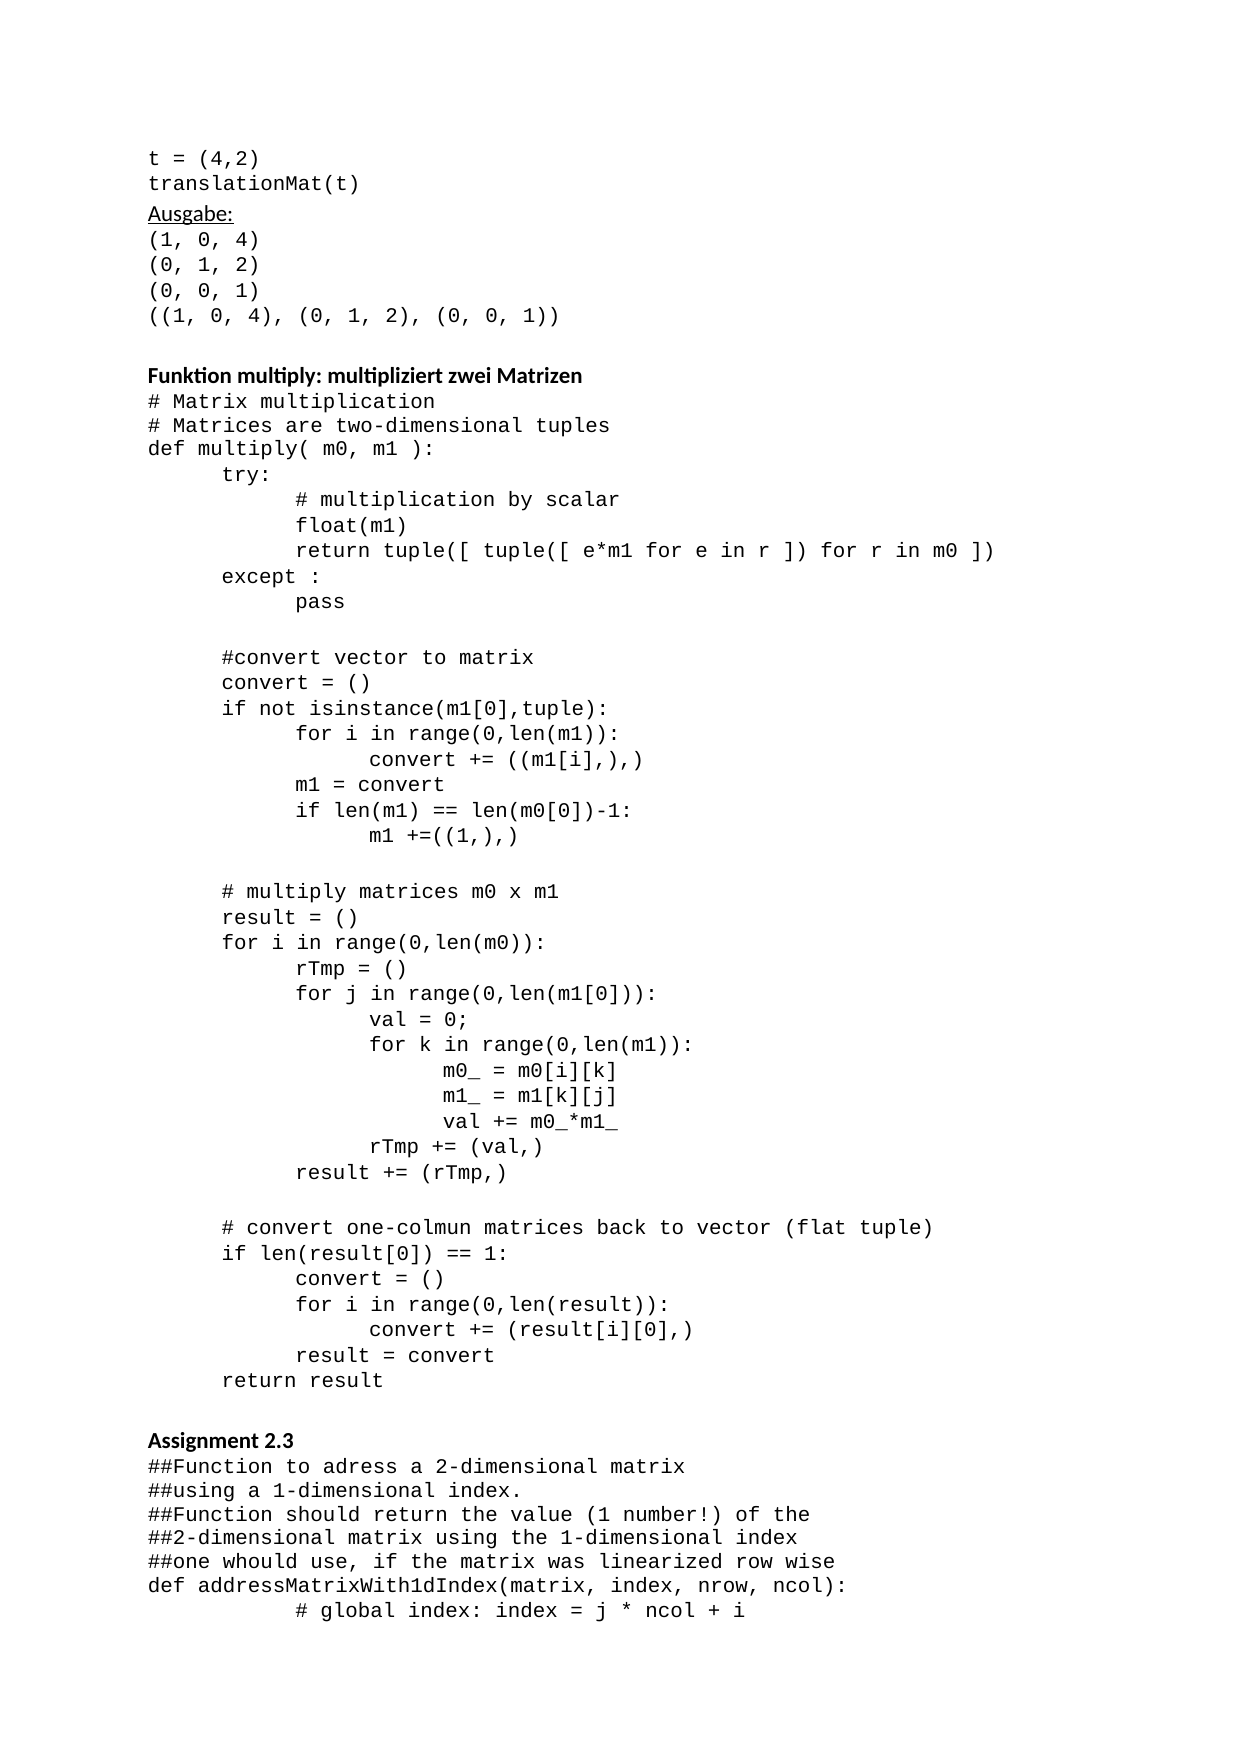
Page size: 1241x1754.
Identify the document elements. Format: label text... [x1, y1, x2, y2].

text # Matrices are two-dimensional tuples [148, 415, 1093, 438]
text except : [148, 566, 1093, 589]
text result += (rTmp,) [148, 1162, 1093, 1186]
text ##one whould use, if the matrix was linearized row wise [148, 1551, 1093, 1575]
text return tuple([ tuple([ e*m1 for e in r ]) for r in m0 ]) [148, 540, 1093, 564]
text ##2-dimensional matrix using the 1-dimensional index [148, 1527, 1093, 1551]
text Assignment 2.3 [148, 1426, 1093, 1454]
text Ausgabe: (1, 0, 4) [148, 199, 1093, 252]
text for i in range(0,len(m0)): [148, 932, 1093, 956]
text if len(m1) == len(m0[0])-1: [148, 800, 1093, 824]
text ##Function should return the value (1 number!) of the [148, 1504, 1093, 1527]
text # multiplication by scalar [148, 489, 1093, 513]
text m1 = convert [148, 774, 1093, 798]
text for j in range(0,len(m1[0])): [148, 983, 1093, 1007]
text try: [148, 464, 1093, 487]
text Funktion multiply: multipliziert zwei Matrizen [148, 361, 1093, 389]
text convert += ((m1[i],),) [148, 749, 1093, 773]
text m1 +=((1,),) [148, 826, 1093, 849]
text return result [148, 1371, 1093, 1394]
text val = 0; [148, 1009, 1093, 1032]
text def multiply( m0, m1 ): [148, 438, 1093, 462]
text convert = () [148, 1268, 1093, 1292]
text for i in range(0,len(m1)): [148, 723, 1093, 747]
text translationMat(t) [148, 173, 1093, 197]
text def addressMatrixWith1dIndex(matrix, index, nrow, ncol): [148, 1575, 1093, 1598]
text val += m0_*m1_ [148, 1111, 1093, 1134]
text result = () [148, 907, 1093, 930]
text ((1, 0, 4), (0, 1, 2), (0, 0, 1)) [148, 305, 1093, 329]
text t = (4,2) [148, 148, 1093, 171]
text m0_ = m0[i][k] [148, 1060, 1093, 1083]
text # multiply matrices m0 x m1 [148, 881, 1093, 905]
text if not isinstance(m1[0],tuple): [148, 698, 1093, 722]
text (0, 0, 1) [148, 279, 1093, 303]
text pass [148, 591, 1093, 615]
text # convert one-colmun matrices back to vector (flat tuple) [148, 1217, 1093, 1241]
text ##Function to adress a 2-dimensional matrix [148, 1456, 1093, 1480]
text rTmp += (val,) [148, 1136, 1093, 1160]
text convert = () [148, 672, 1093, 696]
text ##using a 1-dimensional index. [148, 1480, 1093, 1504]
text # global index: index = j * ncol + i [148, 1600, 1093, 1624]
text (0, 1, 2) [148, 254, 1093, 278]
text float(m1) [148, 515, 1093, 538]
text result = convert [148, 1345, 1093, 1369]
text rTmp = () [148, 958, 1093, 981]
text if len(result[0]) == 1: [148, 1243, 1093, 1267]
text convert += (result[i][0],) [148, 1319, 1093, 1343]
text m1_ = m1[k][j] [148, 1085, 1093, 1109]
text for k in range(0,len(m1)): [148, 1034, 1093, 1058]
text # Matrix multiplication [148, 391, 1093, 415]
text #convert vector to matrix [148, 647, 1093, 671]
text for i in range(0,len(result)): [148, 1294, 1093, 1318]
